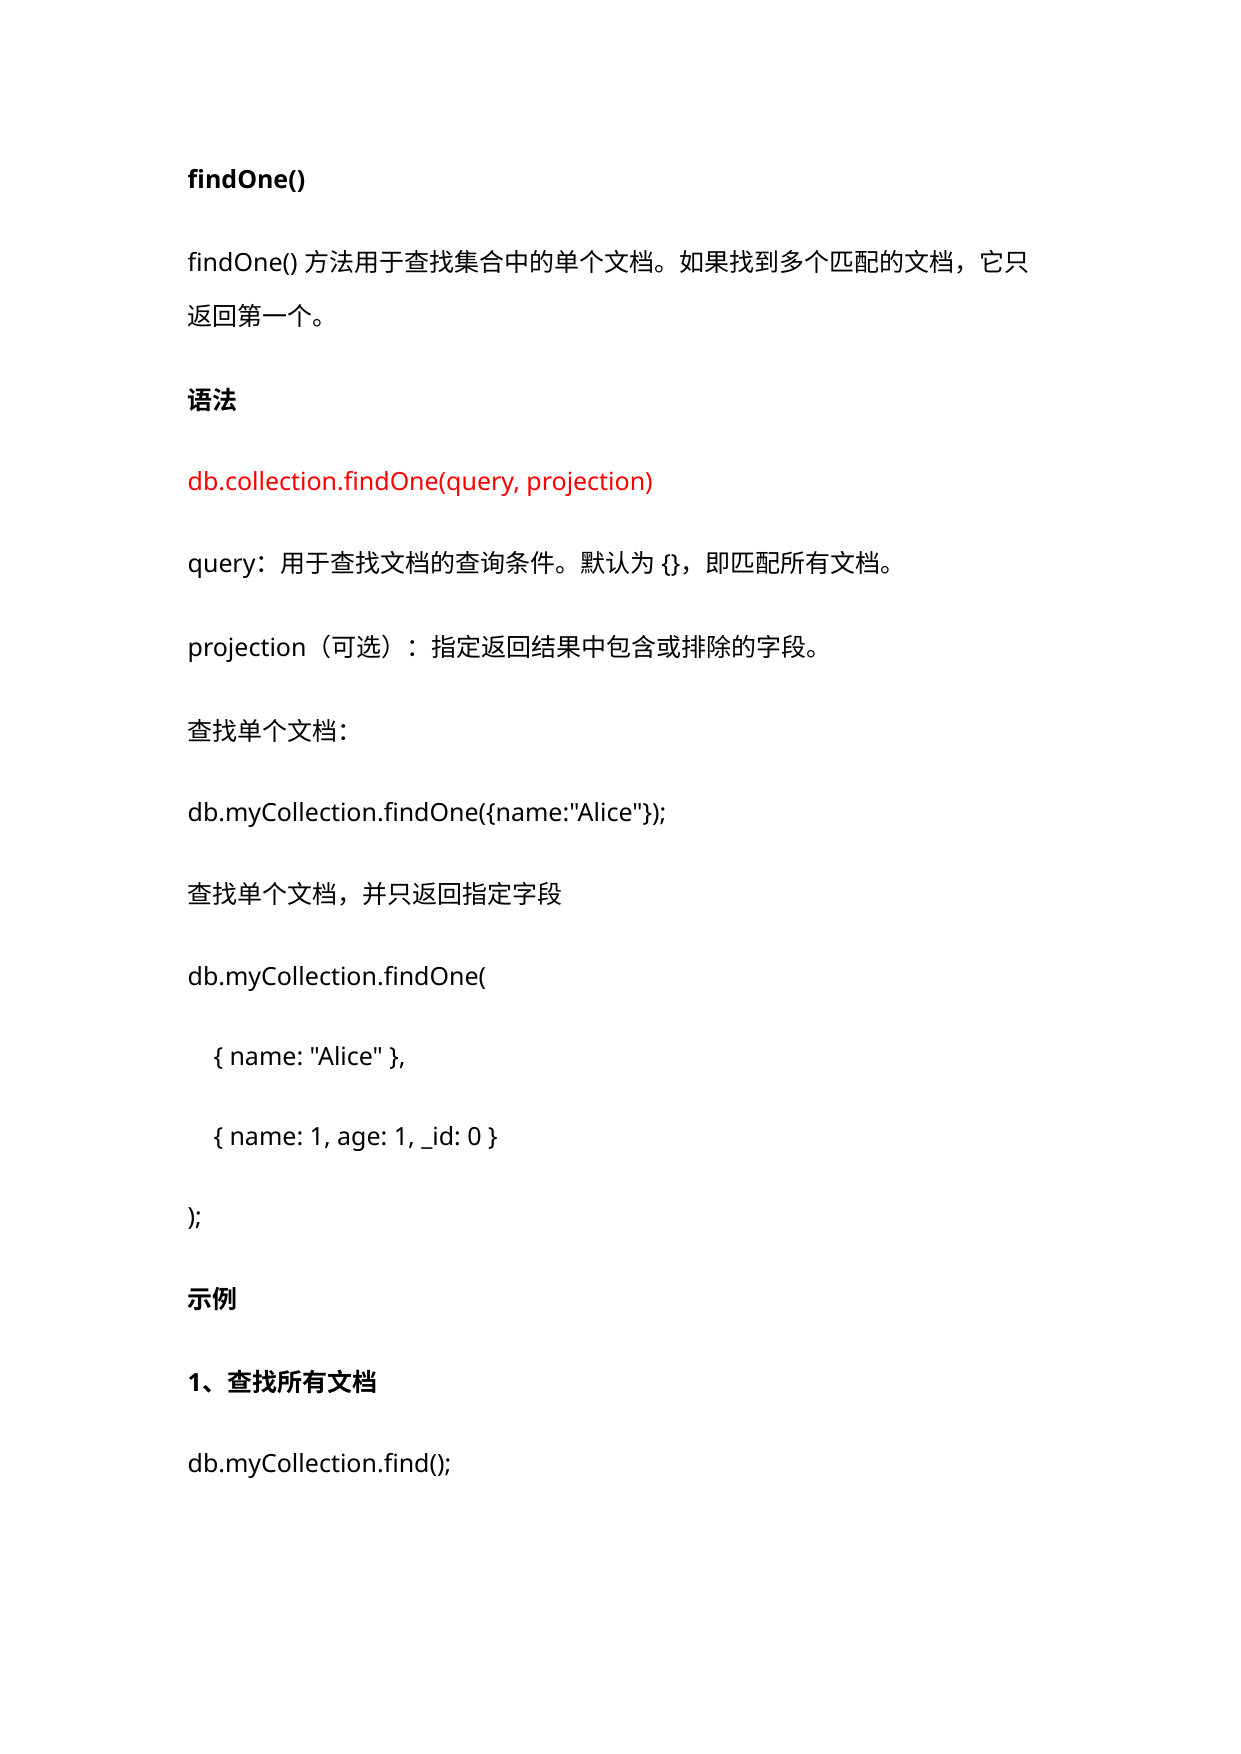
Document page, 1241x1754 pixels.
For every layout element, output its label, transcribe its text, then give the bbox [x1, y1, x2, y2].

text ); [187, 1199, 1053, 1233]
text db.collection.findOne(query, projection) [187, 464, 1053, 498]
subtitle 1、查找所有文档 [187, 1363, 1053, 1399]
text db.myCollection.findOne( [187, 958, 1053, 992]
subtitle 语法 [187, 380, 1053, 416]
text { name: 1, age: 1, _id: 0 } [187, 1119, 1053, 1153]
text 查找单个文档，并只返回指定字段 [187, 875, 1053, 911]
subtitle findOne() [187, 162, 1053, 196]
text { name: "Alice" }, [187, 1038, 1053, 1072]
text db.myCollection.find(); [187, 1446, 1053, 1480]
text query：用于查找文档的查询条件。默认为 {}，即匹配所有文档。 [187, 544, 1053, 580]
text db.myCollection.findOne({name:"Alice"}); [187, 794, 1053, 828]
text findOne() 方法用于查找集合中的单个文档。如果找到多个匹配的文档，它只返回第一个。 [187, 242, 1053, 333]
text projection（可选）：指定返回结果中包含或排除的字段。 [187, 627, 1053, 664]
subtitle 示例 [187, 1279, 1053, 1315]
text 查找单个文档： [187, 711, 1053, 747]
